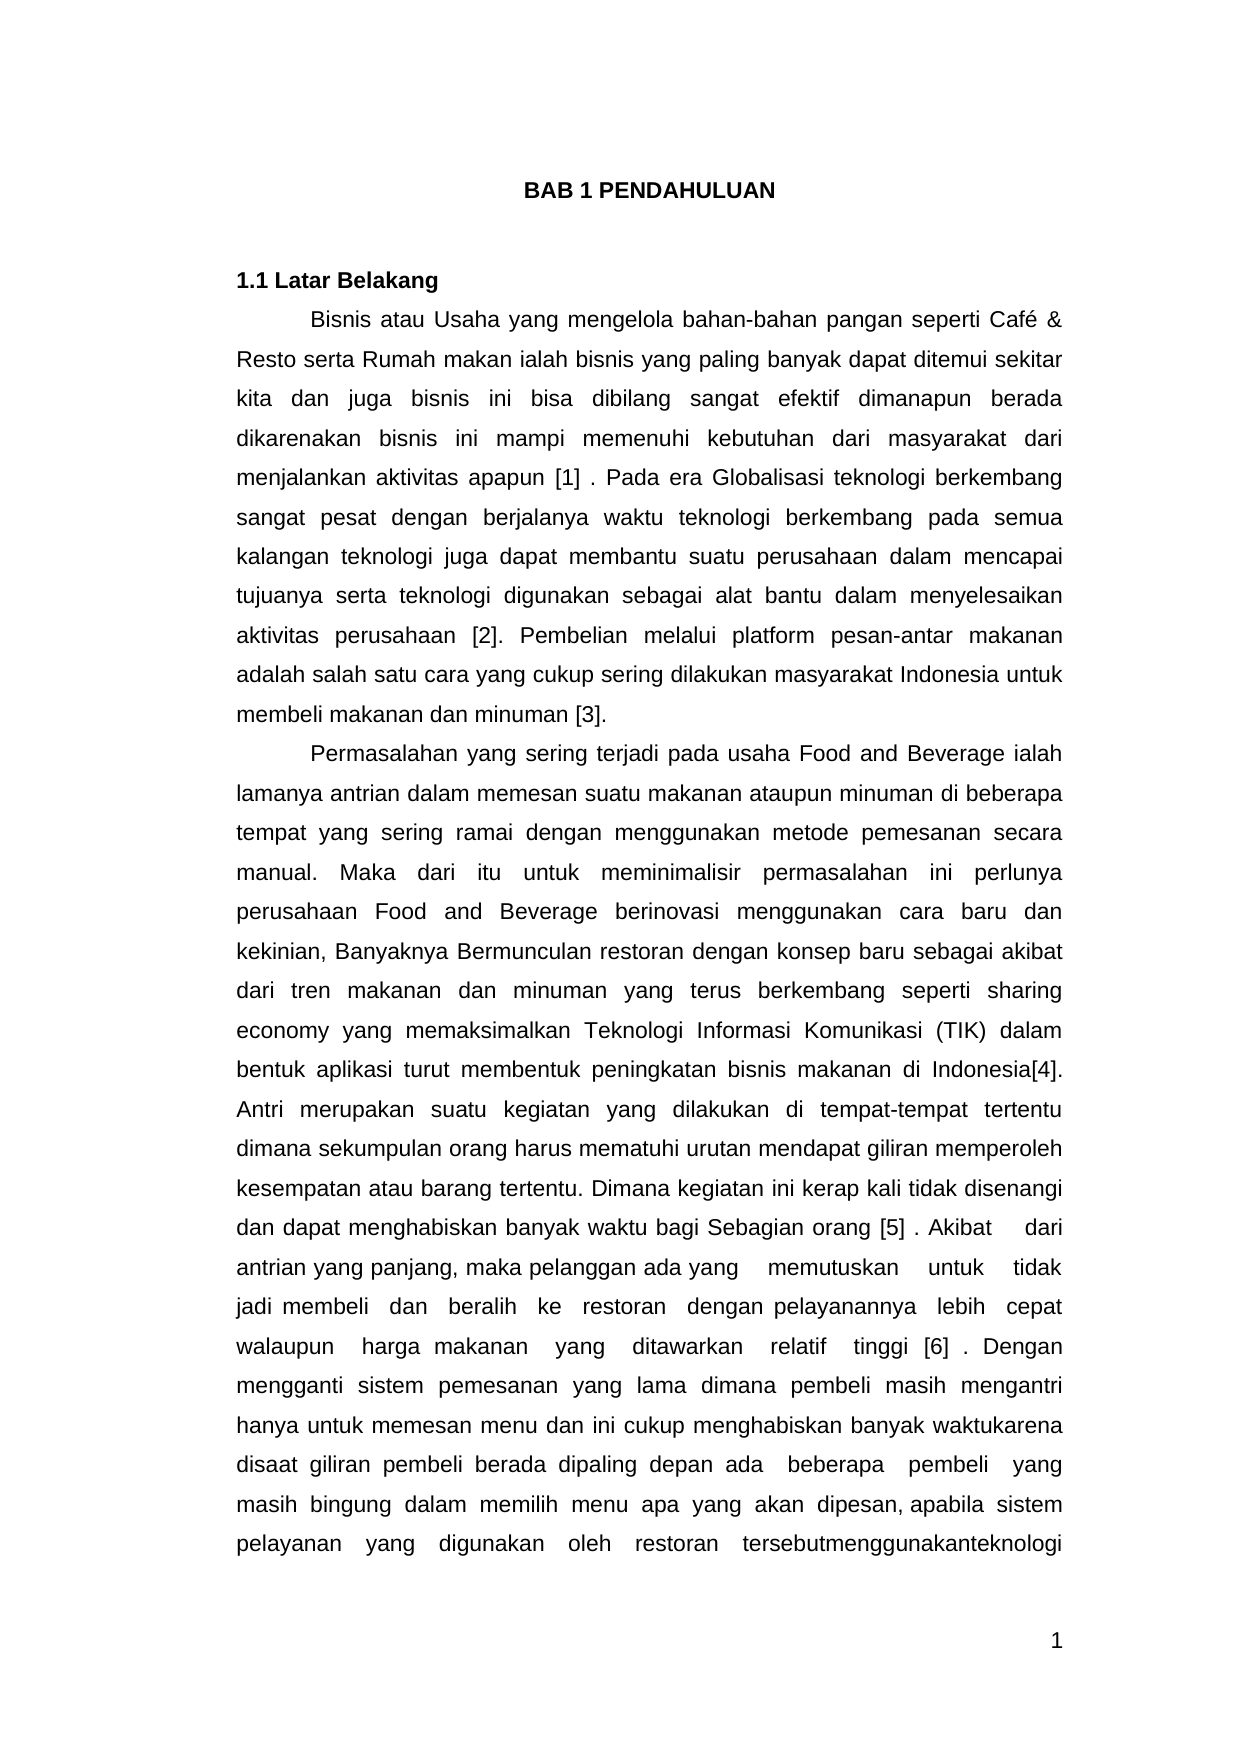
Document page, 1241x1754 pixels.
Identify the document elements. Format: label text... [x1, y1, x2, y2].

subtitle BAB 1 PENDAHULUAN [236, 177, 1063, 203]
subtitle 1.1 Latar Belakang [236, 267, 1063, 293]
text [236, 740, 1063, 1556]
text Bisnis atau Usaha yang mengelola bahan-bahan pangan seperti Café & Resto serta Rumah makan ialah bisnis yang paling banyak dapat ditemui sekitar kita dan juga bisnis ini bisa dibilang sangat efektif dimanapun berada dikarenakan bisnis ini mampi memenuhi kebutuhan dari masyarakat dari menjalankan aktivitas apapun [1] . Pada era Globalisasi teknologi berkembang sangat pesat dengan berjalanya waktu teknologi berkembang pada semua kalangan teknologi juga dapat membantu suatu perusahaan dalam mencapai tujuanya serta teknologi digunakan sebagai alat bantu dalam menyelesaikan aktivitas perusahaan [2]. Pembelian melalui platform pesan-antar makanan adalah salah satu cara yang cukup sering dilakukan masyarakat Indonesia untuk membeli makanan dan minuman [3]. [236, 306, 1063, 727]
